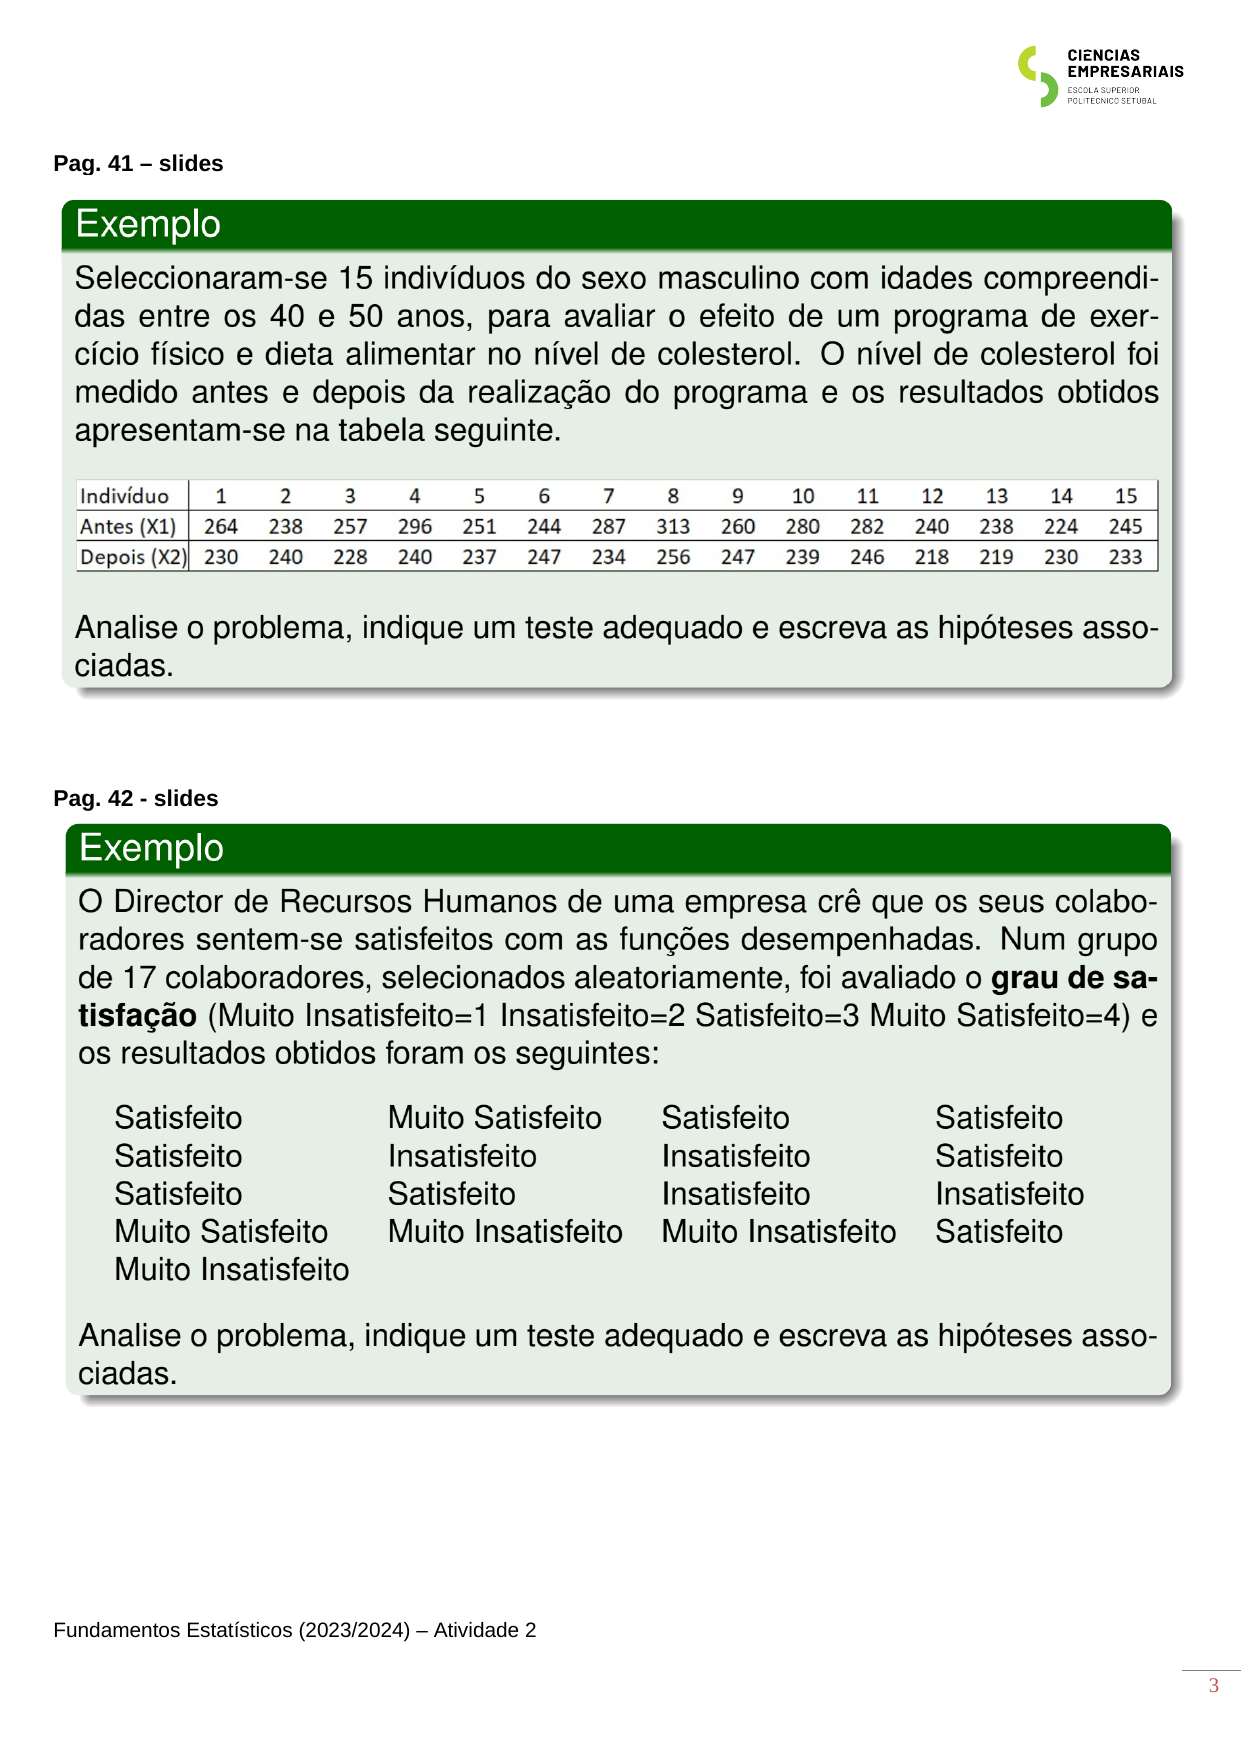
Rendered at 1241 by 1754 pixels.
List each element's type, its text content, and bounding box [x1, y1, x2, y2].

text Pag. 41 – slides [53, 149, 1187, 175]
picture [53, 811, 1188, 1407]
picture [974, 11, 1227, 142]
text Pag. 42 - slides [53, 785, 1187, 811]
picture [53, 175, 1188, 706]
